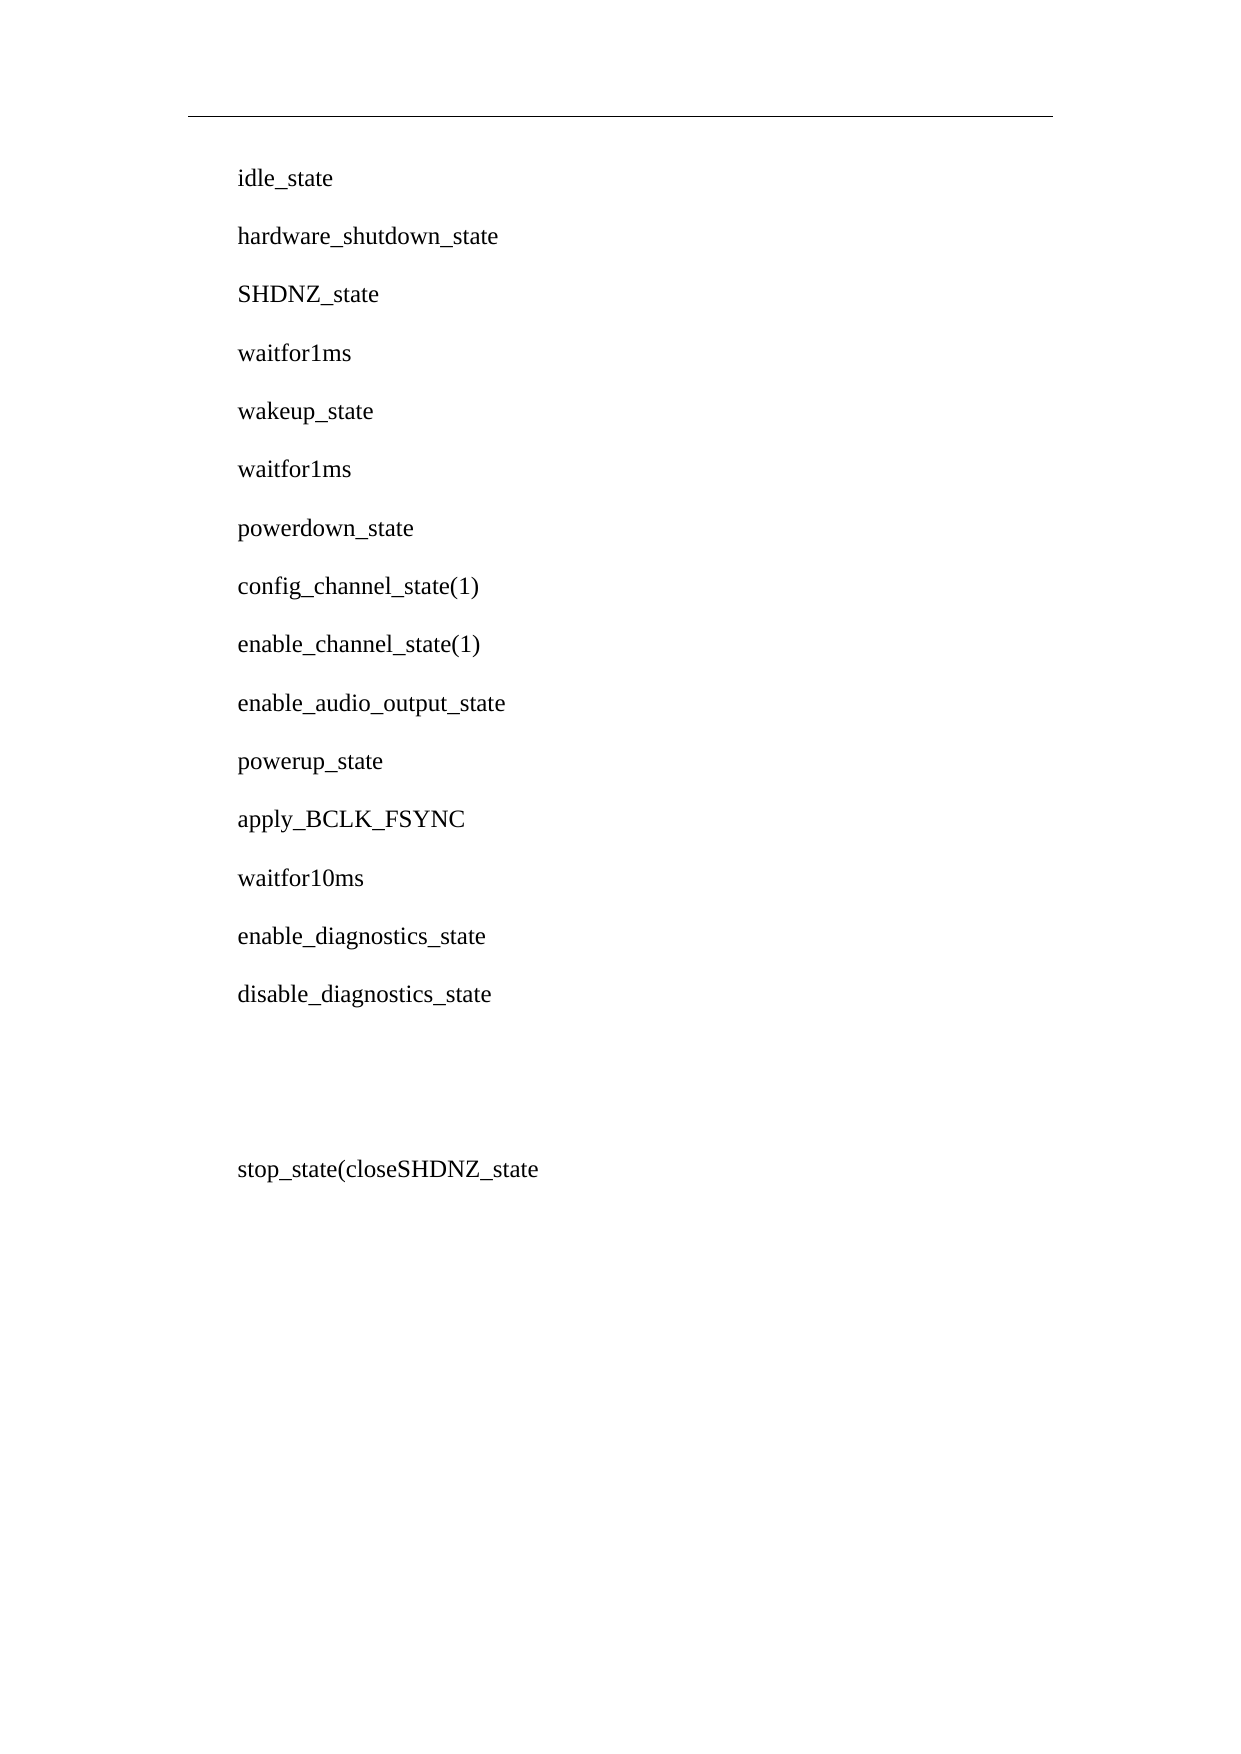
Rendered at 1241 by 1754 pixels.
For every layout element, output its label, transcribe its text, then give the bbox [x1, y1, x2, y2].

text stop_state(closeSHDNZ_state [187, 1142, 1053, 1183]
text idle_state [187, 150, 1053, 192]
text disable_diagnostics_state [187, 967, 1053, 1008]
text powerdown_state [187, 500, 1053, 542]
text waitfor1ms [187, 325, 1053, 367]
text hardware_shutdown_state [187, 208, 1053, 250]
text enable_channel_state(1) [187, 617, 1053, 658]
text SHDNZ_state [187, 267, 1053, 308]
text powerup_state [187, 733, 1053, 775]
text apply_BCLK_FSYNC [187, 792, 1053, 833]
text wakeup_state [187, 383, 1053, 425]
text waitfor10ms [187, 850, 1053, 892]
text waitfor1ms [187, 442, 1053, 483]
text config_channel_state(1) [187, 558, 1053, 600]
text enable_diagnostics_state [187, 908, 1053, 950]
text enable_audio_output_state [187, 675, 1053, 717]
